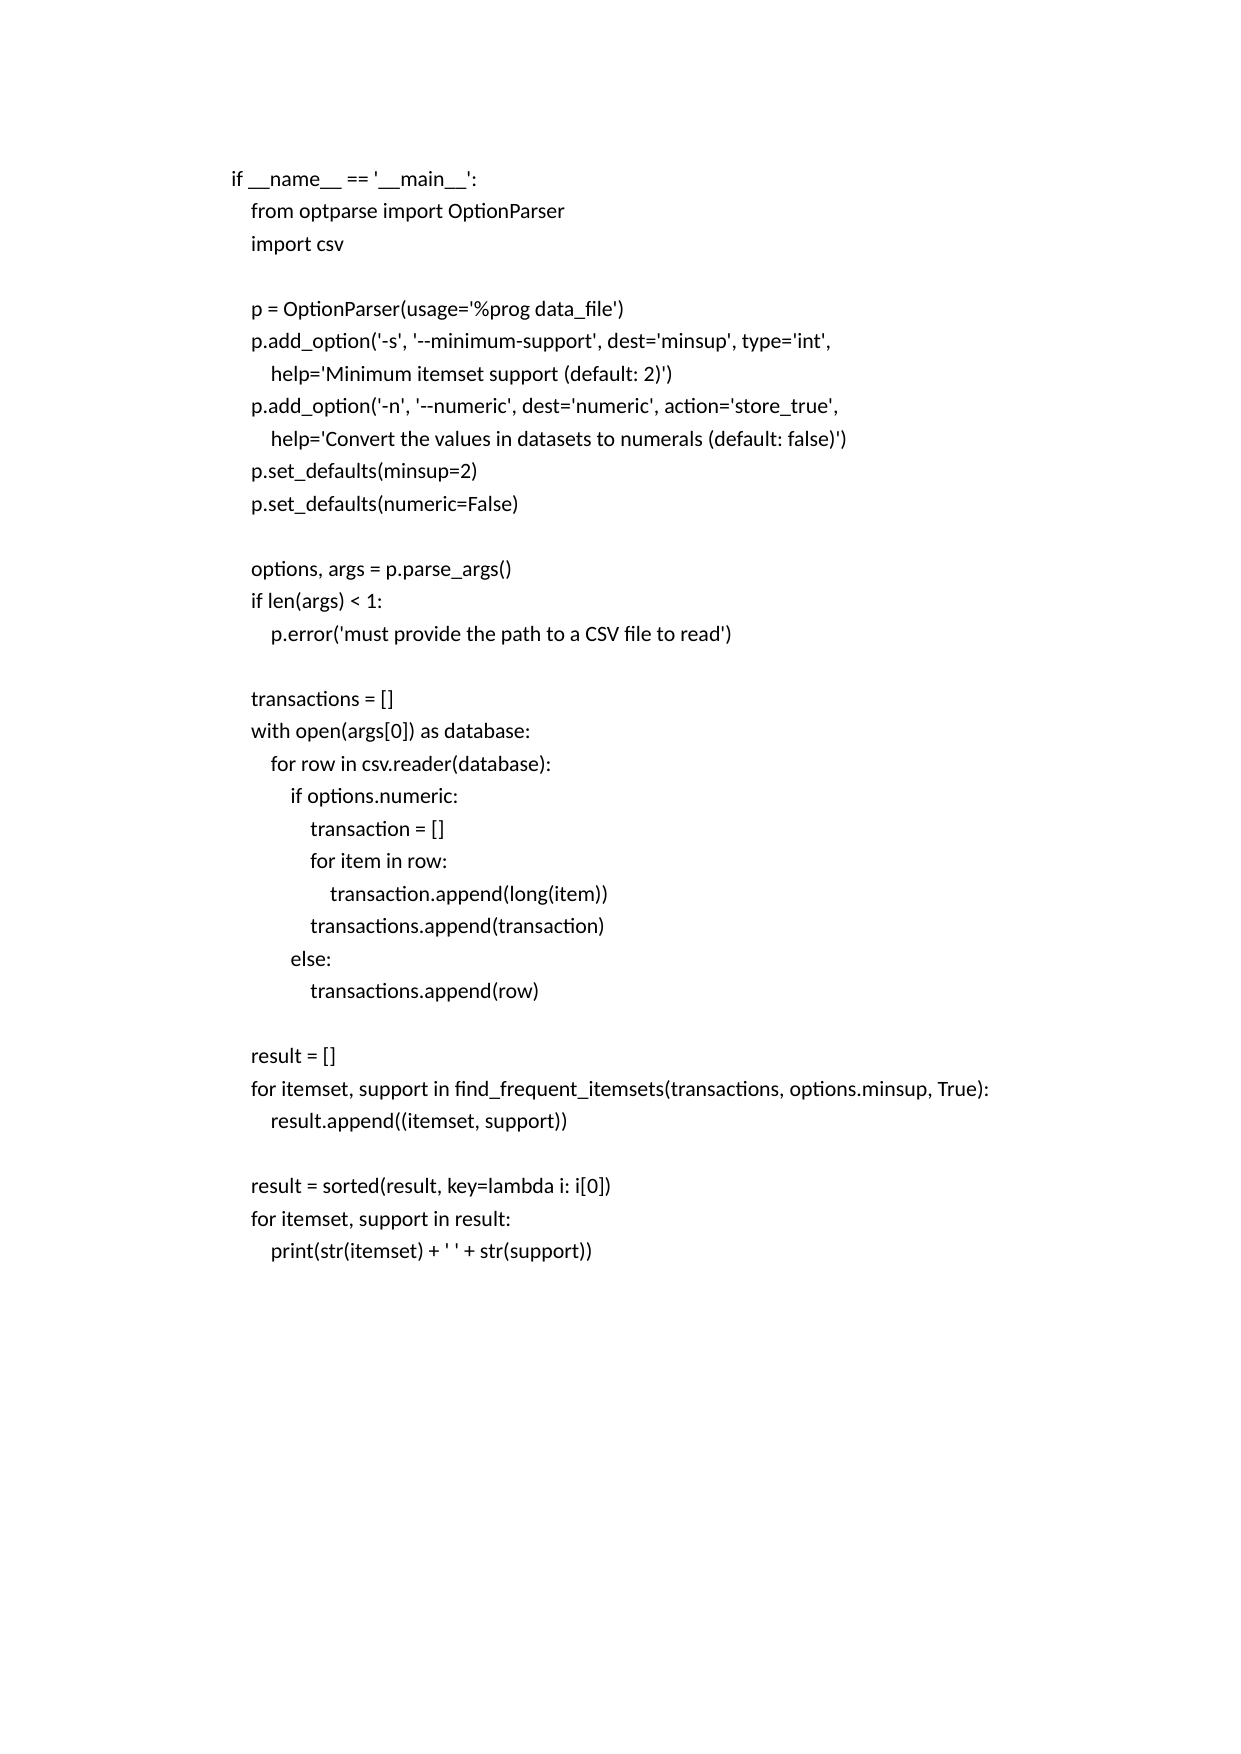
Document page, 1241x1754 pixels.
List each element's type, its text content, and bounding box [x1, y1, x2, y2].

list result = [] [187, 1039, 1053, 1072]
list for itemset, support in find_frequent_itemsets(transactions, options.minsup, True): [187, 1072, 1053, 1104]
list else: [187, 942, 1053, 974]
list transaction.append(long(item)) [187, 877, 1053, 909]
list p.add_option('-n', '--numeric', dest='numeric', action='store_true', [187, 389, 1053, 422]
list with open(args[0]) as database: [187, 714, 1053, 747]
list if len(args) < 1: [187, 584, 1053, 617]
list transaction = [] [187, 812, 1053, 844]
list print(str(itemset) + ' ' + str(support)) [187, 1234, 1053, 1267]
list p.set_defaults(numeric=False) [187, 487, 1053, 519]
list transactions.append(transaction) [187, 909, 1053, 942]
list transactions.append(row) [187, 974, 1053, 1007]
list p.error('must provide the path to a CSV file to read') [187, 617, 1053, 649]
list p.set_defaults(minsup=2) [187, 454, 1053, 487]
list import csv [187, 227, 1053, 259]
list for row in csv.reader(database): [187, 747, 1053, 779]
list if options.numeric: [187, 779, 1053, 812]
list result = sorted(result, key=lambda i: i[0]) [187, 1169, 1053, 1202]
list options, args = p.parse_args() [187, 552, 1053, 584]
list for item in row: [187, 844, 1053, 877]
list p = OptionParser(usage='%prog data_file') [187, 292, 1053, 324]
list help='Minimum itemset support (default: 2)') [187, 357, 1053, 389]
list from optparse import OptionParser [187, 194, 1053, 227]
list for itemset, support in result: [187, 1202, 1053, 1234]
list transactions = [] [187, 682, 1053, 714]
list help='Convert the values in datasets to numerals (default: false)') [187, 422, 1053, 454]
list if __name__ == '__main__': [187, 162, 1053, 194]
list result.append((itemset, support)) [187, 1104, 1053, 1137]
list p.add_option('-s', '--minimum-support', dest='minsup', type='int', [187, 324, 1053, 357]
